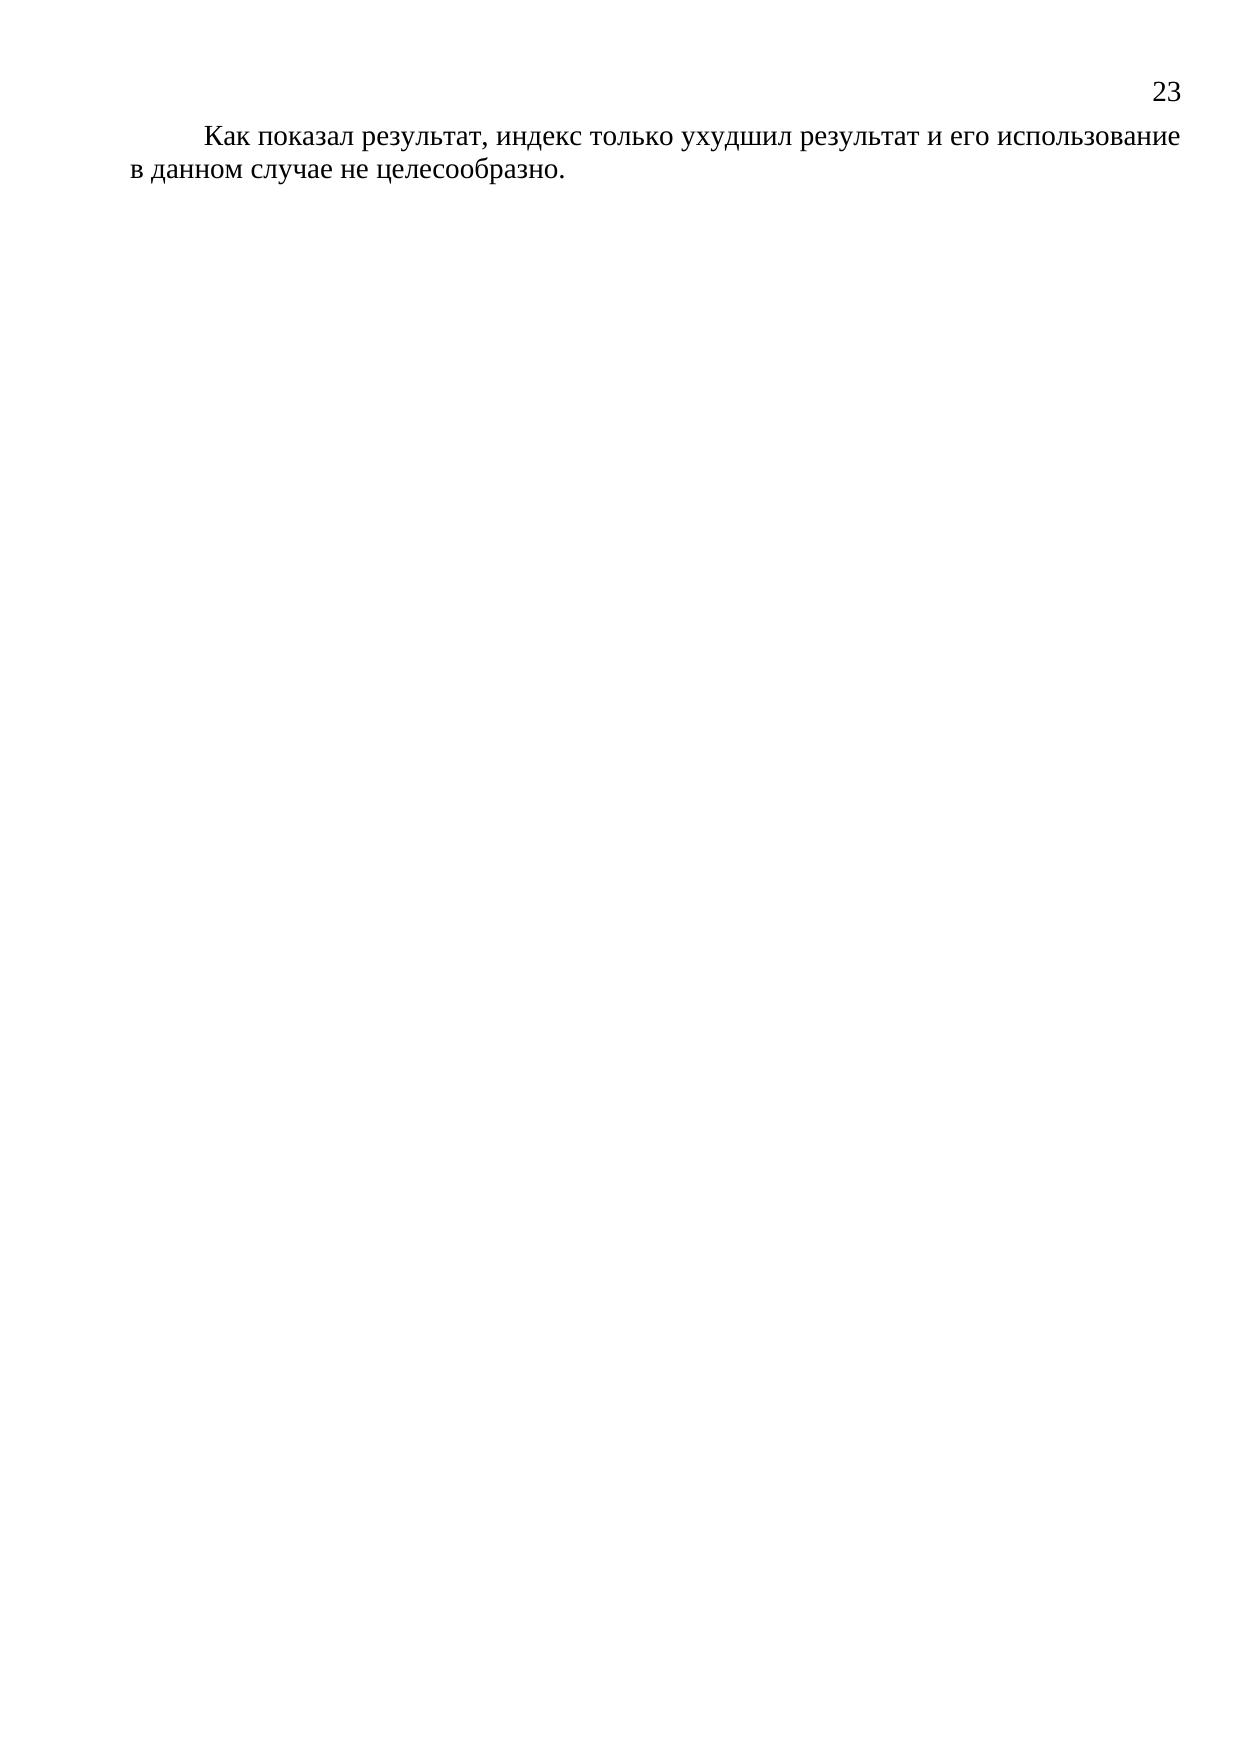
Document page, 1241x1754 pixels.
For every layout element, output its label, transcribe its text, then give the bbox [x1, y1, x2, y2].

text Как показал результат, индекс только ухудшил результат и его использование в данном случае не целесообразно. [130, 118, 1181, 185]
